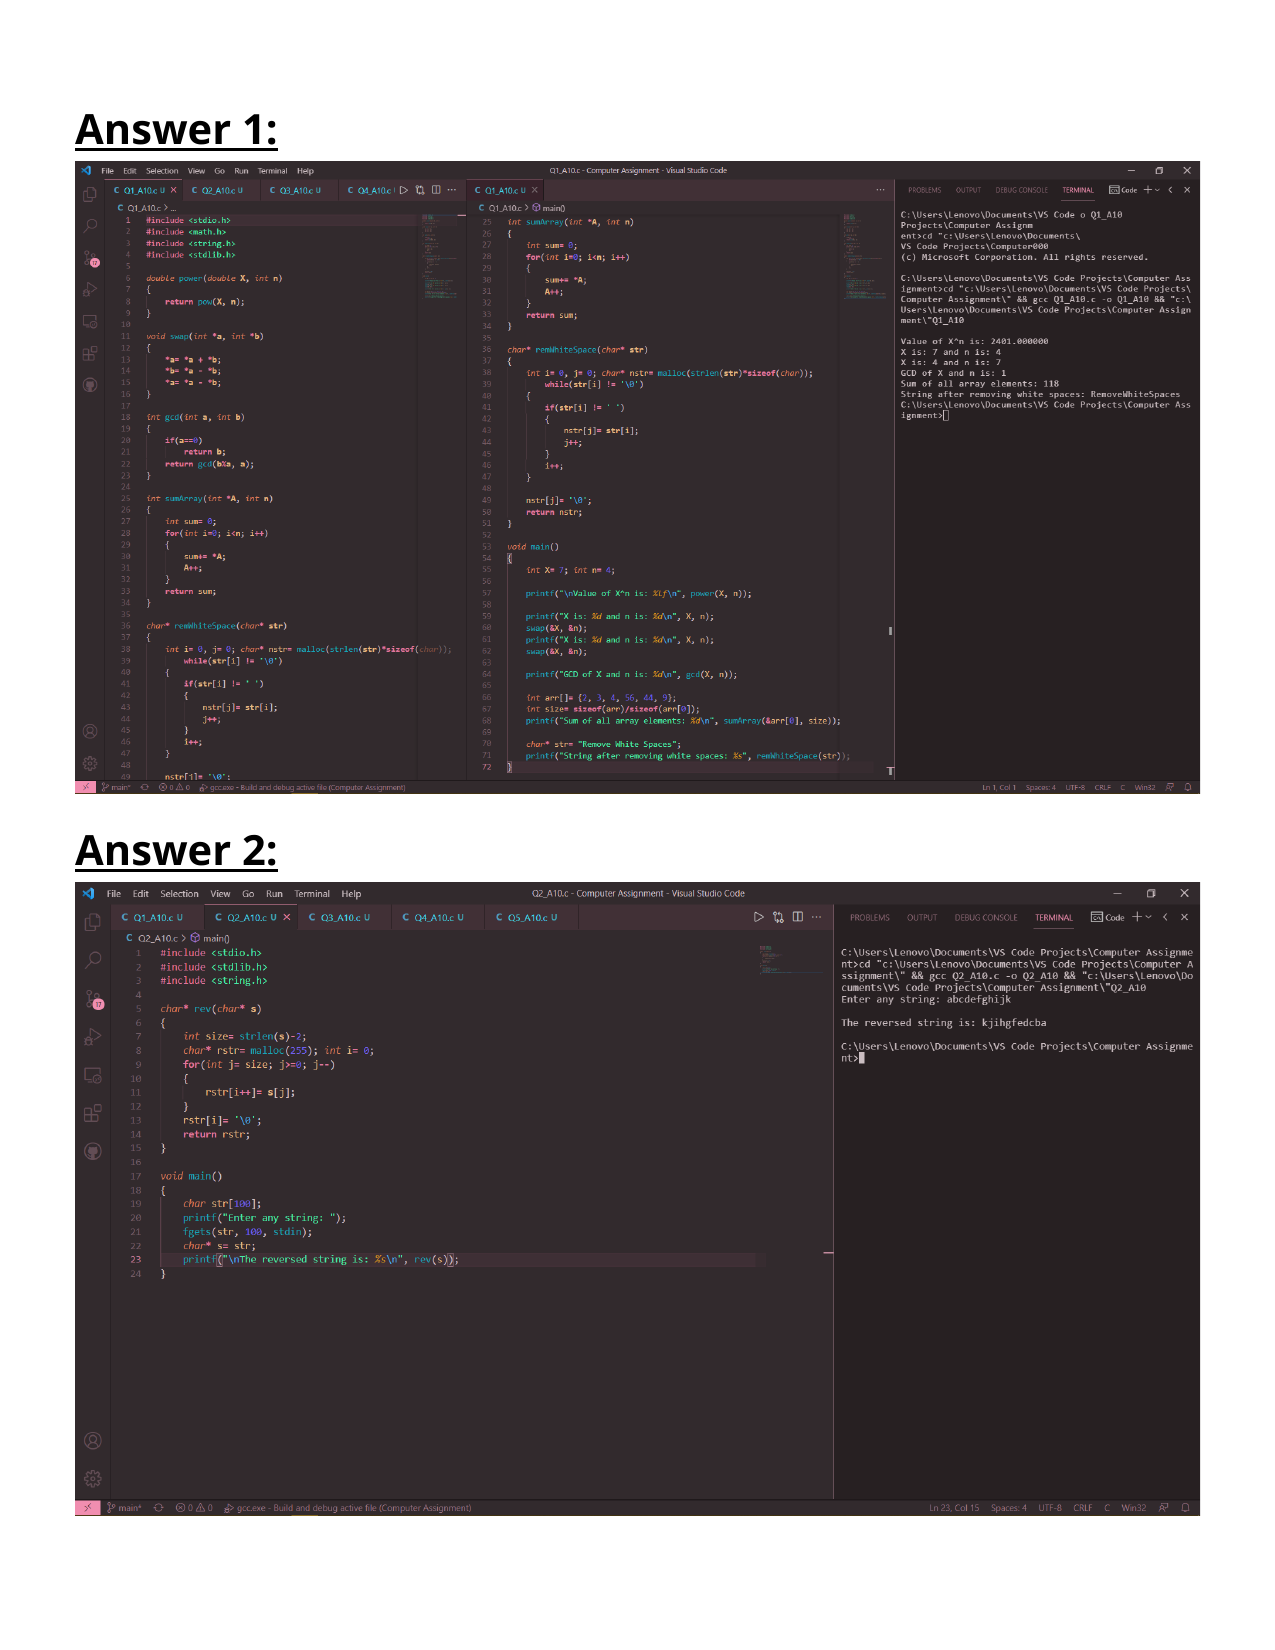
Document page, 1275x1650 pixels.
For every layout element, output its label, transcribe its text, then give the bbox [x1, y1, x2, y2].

picture [75, 882, 1200, 1516]
picture [75, 161, 1200, 794]
subtitle Answer 1: [75, 100, 1200, 157]
subtitle Answer 2: [75, 821, 1200, 878]
